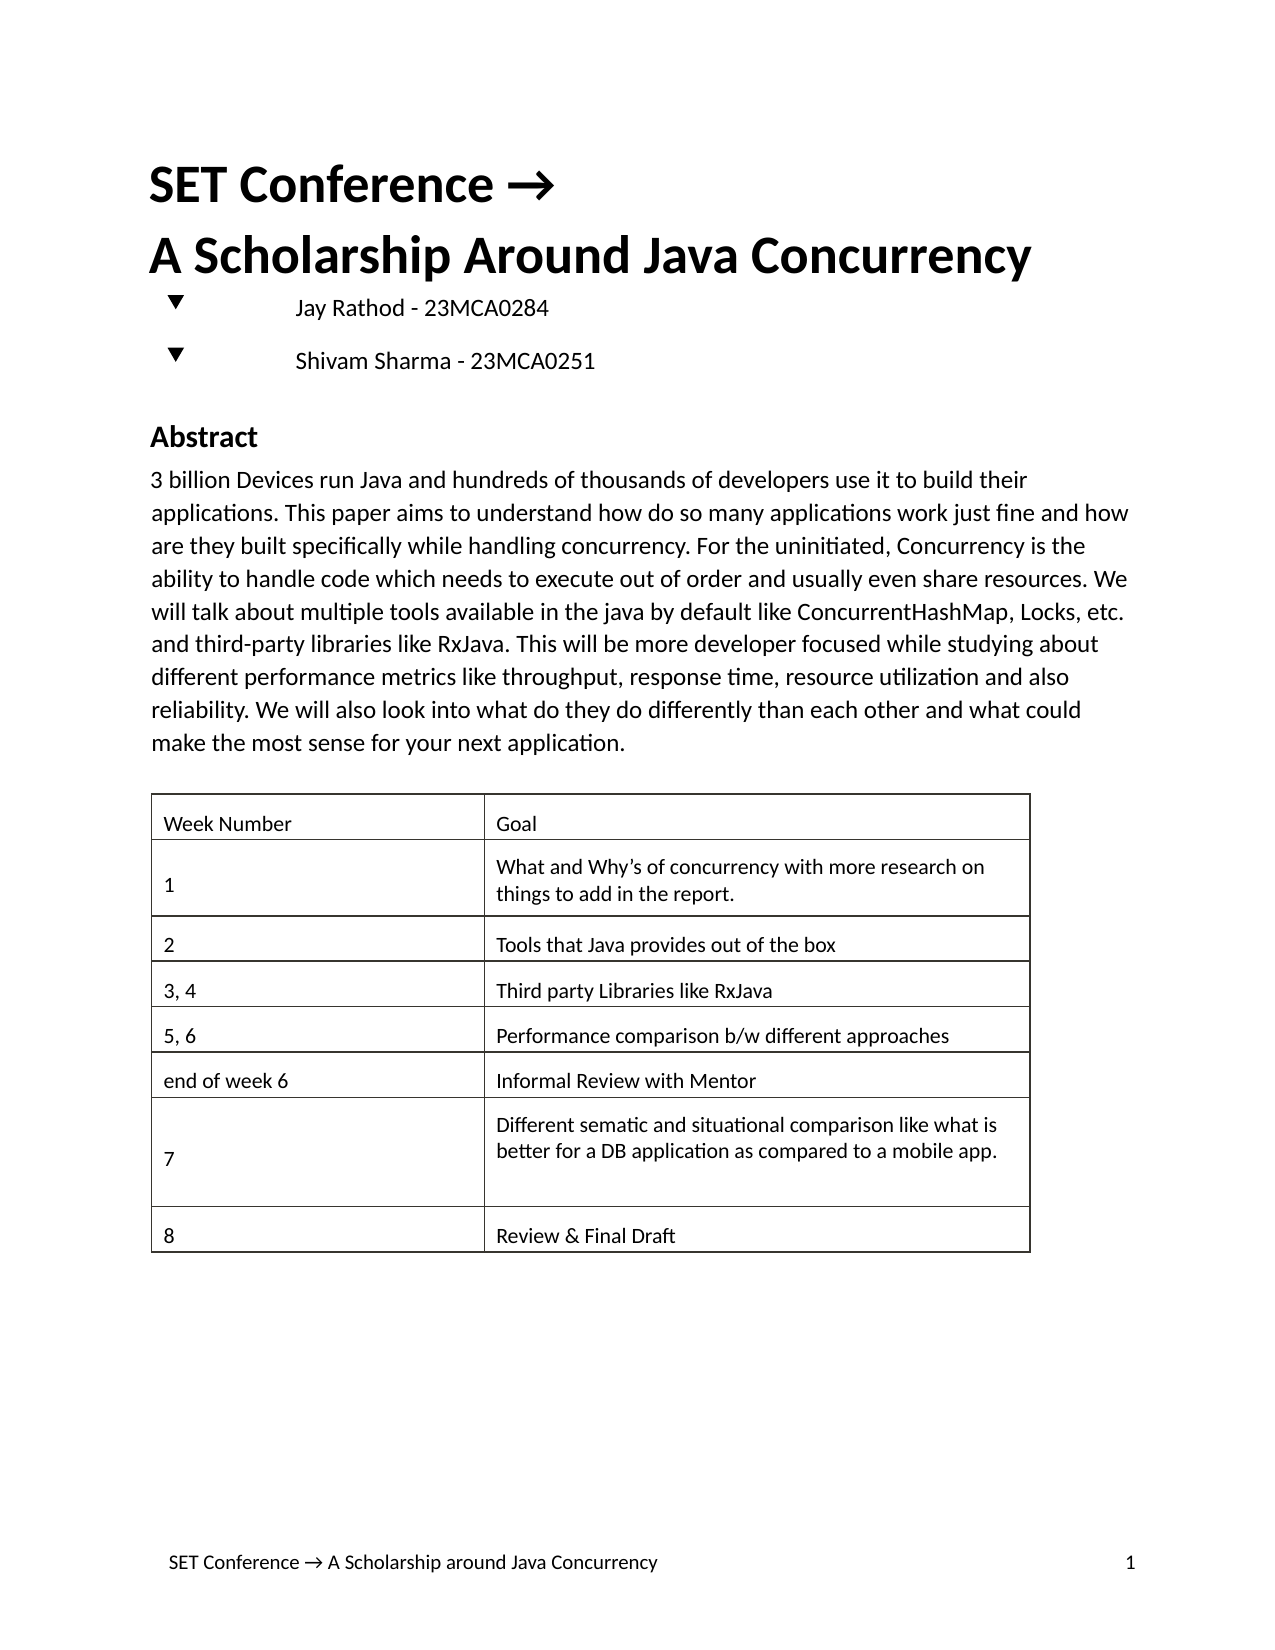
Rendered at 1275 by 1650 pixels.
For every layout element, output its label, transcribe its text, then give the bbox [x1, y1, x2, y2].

table_cell 8 [152, 1207, 484, 1251]
table_cell 1 [152, 840, 484, 915]
table_cell end of week 6 [152, 1053, 484, 1096]
table_cell 7 [152, 1098, 484, 1206]
table_cell Informal Review with Mentor [485, 1053, 1029, 1096]
table_cell Performance comparison b/w different approaches [485, 1007, 1029, 1051]
text Abstract [150, 417, 1200, 455]
table_cell Third party Libraries like RxJava [485, 962, 1029, 1006]
table_cell 2 [152, 917, 484, 960]
table_cell Tools that Java provides out of the box [485, 917, 1029, 960]
table_cell Different sematic and situational comparison like what is better for a DB application as compared to a mobile app. [485, 1098, 1029, 1206]
text SET Conference → [148, 150, 1200, 216]
table_header Week Number [152, 795, 484, 838]
table_cell What and Why’s of concurrency with more research on things to add in the report. [485, 840, 1029, 915]
text Jay Rathod - 23MCA0284 [167, 292, 1133, 323]
table_cell 5, 6 [152, 1007, 484, 1051]
text A Scholarship Around Java Concurrency [148, 221, 1200, 287]
text 3 billion Devices run Java and hundreds of thousands of developers use it to build their applications. This paper aims to understand how do so many applications work just fine and how are they built specifically while handling concurrency. For the uninitiated, Concurrency is the ability to handle code which needs to execute out of order and usually even share resources. We will talk about multiple tools available in the java by default like ConcurrentHashMap, Locks, etc. and third-party libraries like RxJava. This will be more developer focused while studying about different performance metrics like throughput, response time, resource utilization and also reliability. We will also look into what do they do differently than each other and what could make the most sense for your next application. [150, 464, 1133, 758]
table_header Goal [485, 795, 1029, 838]
table_cell 3, 4 [152, 962, 484, 1006]
table_cell Review & Final Draft [485, 1207, 1029, 1251]
text Shivam Sharma - 23MCA0251 [167, 345, 1133, 376]
